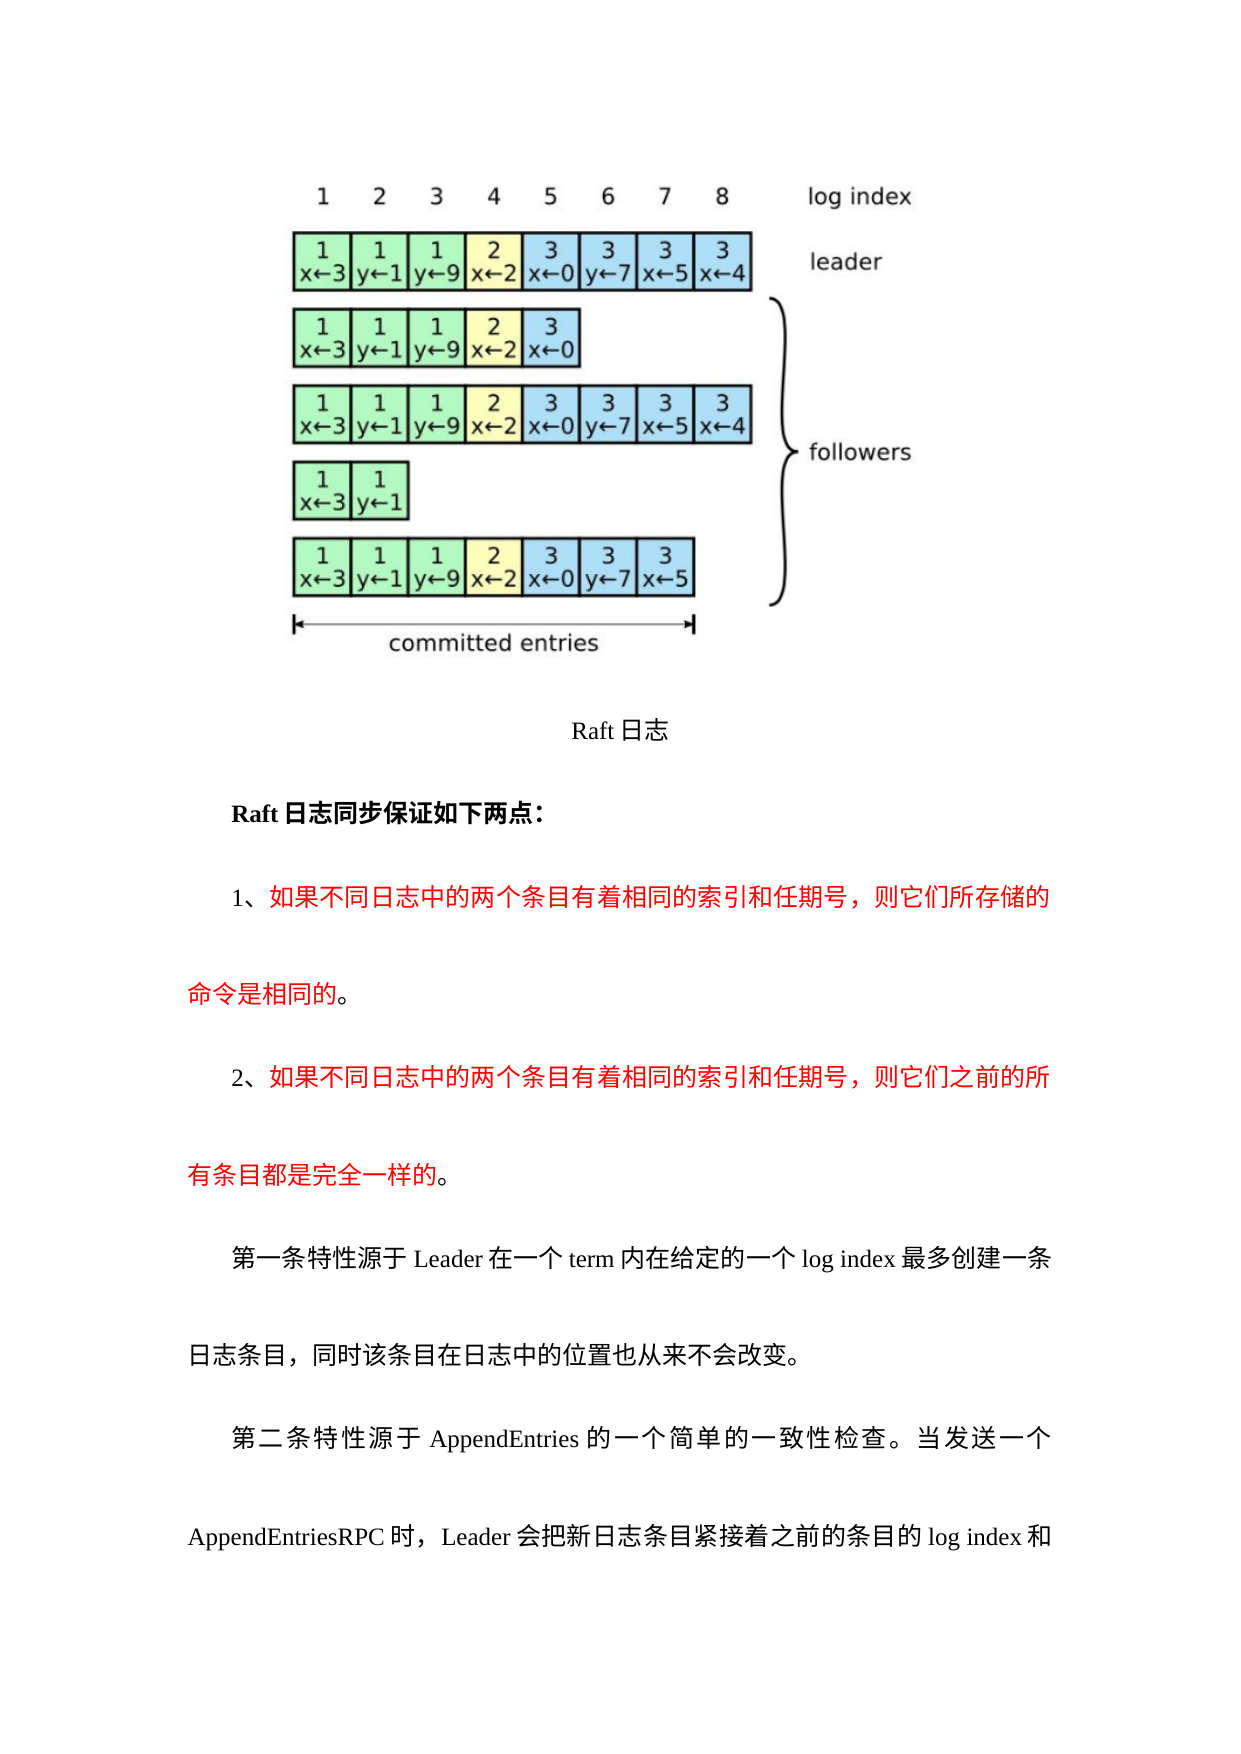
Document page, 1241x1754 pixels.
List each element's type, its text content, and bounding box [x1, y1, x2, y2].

text Raft日志 [187, 696, 1053, 761]
text 2、如果不同日志中的两个条目有着相同的索引和任期号，则它们之前的所有条目都是完全一样的。 [187, 1043, 1053, 1206]
text 1、如果不同日志中的两个条目有着相同的索引和任期号，则它们所存储的命令是相同的。 [187, 863, 1053, 1025]
text Raft日志同步保证如下两点： [187, 779, 1053, 844]
text 第一条特性源于Leader在一个term内在给定的一个log index最多创建一条日志条目，同时该条目在日志中的位置也从来不会改变。 [187, 1224, 1053, 1386]
picture [266, 162, 974, 662]
